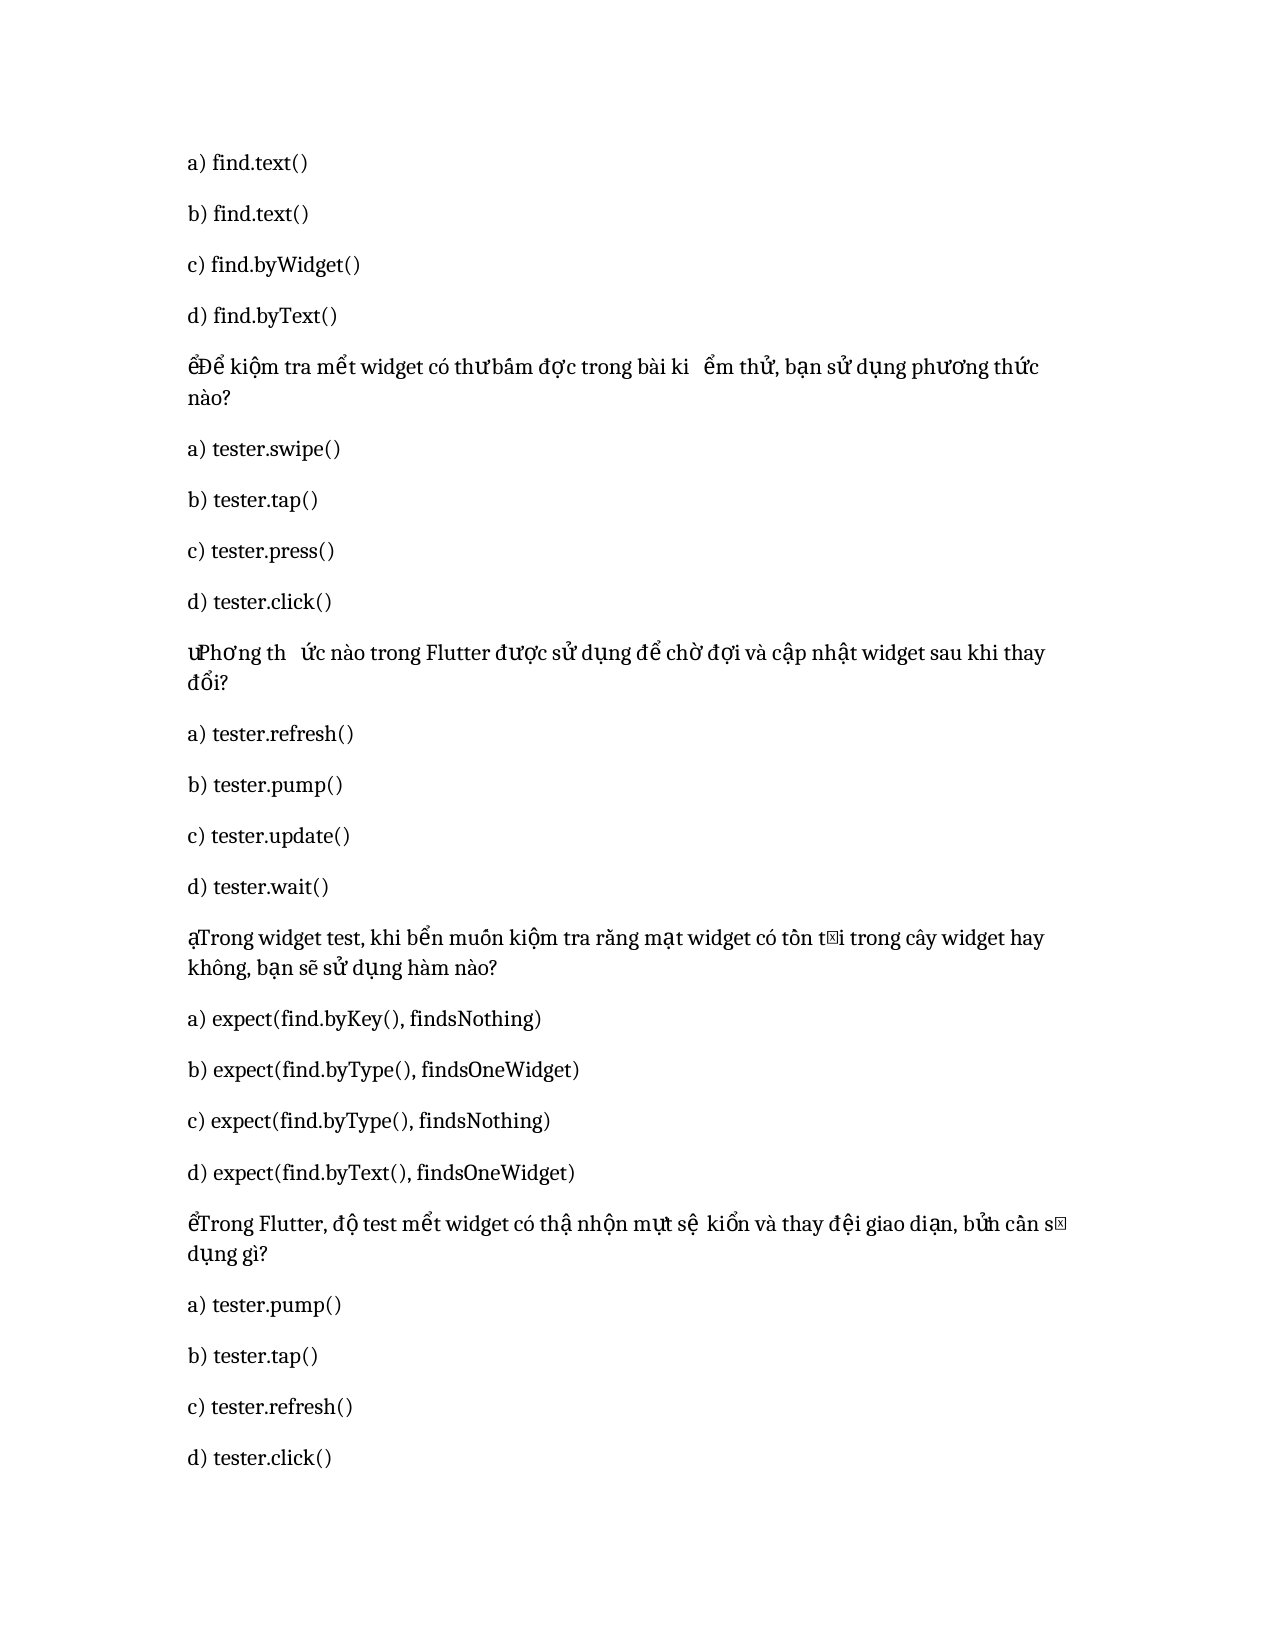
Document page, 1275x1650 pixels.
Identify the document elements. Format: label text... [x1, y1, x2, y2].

text  Trong widget test, khi bạn muốn kiểm tra rằng một widget có tồn tại trong cây widget hay không, bạn sẽ sử dụng hàm nào? [187, 925, 1087, 982]
text c) tester.press() [187, 537, 1087, 564]
text d) tester.click() [187, 588, 1087, 615]
text d) find.byText() [187, 303, 1087, 329]
text a) tester.swipe() [187, 435, 1087, 462]
text d) tester.wait() [187, 874, 1087, 900]
text b) tester.tap() [187, 1343, 1087, 1369]
text a) tester.pump() [187, 1292, 1087, 1318]
text a) expect(find.byKey(), findsNothing) [187, 1006, 1087, 1033]
text b) expect(find.byType(), findsOneWidget) [187, 1057, 1087, 1084]
text c) expect(find.byType(), findsNothing) [187, 1108, 1087, 1135]
text c) find.byWidget() [187, 252, 1087, 278]
text  Để kiểm tra một widget có thể bấm được trong bài kiểm thử, bạn sử dụng phương thức nào? [187, 354, 1087, 411]
text d) expect(find.byText(), findsOneWidget) [187, 1159, 1087, 1186]
text  Trong Flutter, để test một widget có thể nhận một sự kiện và thay đổi giao diện, bạn cần sử dụng gì? [187, 1210, 1087, 1267]
text  Phương thức nào trong Flutter được sử dụng để chờ đợi và cập nhật widget sau khi thay đổi? [187, 639, 1087, 696]
text c) tester.refresh() [187, 1394, 1087, 1420]
text d) tester.click() [187, 1445, 1087, 1471]
text b) find.text() [187, 201, 1087, 227]
text b) tester.tap() [187, 486, 1087, 513]
text c) tester.update() [187, 823, 1087, 849]
text a) tester.refresh() [187, 721, 1087, 747]
text a) find.text() [187, 150, 1087, 176]
text b) tester.pump() [187, 772, 1087, 798]
